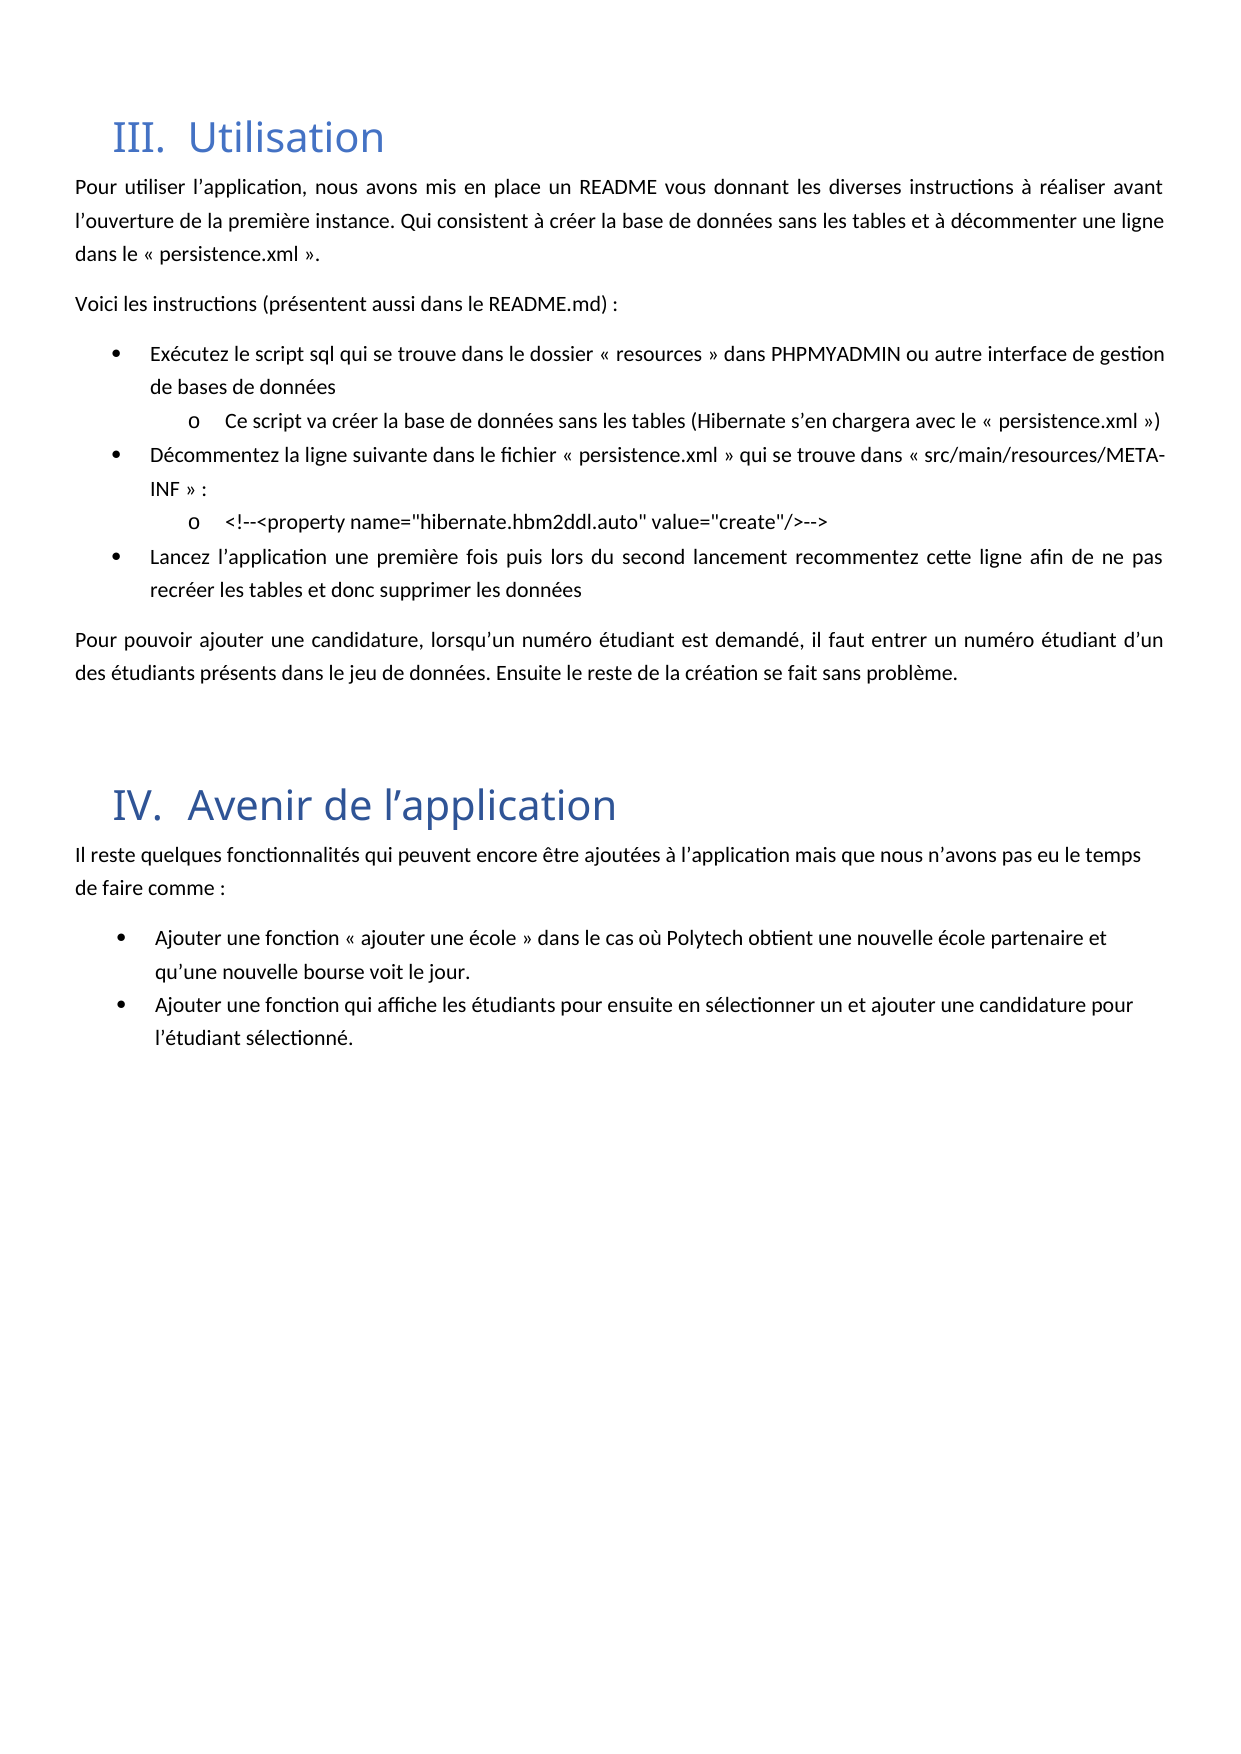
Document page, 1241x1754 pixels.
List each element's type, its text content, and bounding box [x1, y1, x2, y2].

text Il reste quelques fonctionnalités qui peuvent encore être ajoutées à l’application mais que nous n’avons pas eu le temps de faire comme : [75, 841, 1165, 901]
list Ajouter une fonction « ajouter une école » dans le cas où Polytech obtient une nouvelle école partenaire et qu’une nouvelle bourse voit le jour. [117, 924, 1165, 984]
text Voici les instructions (présentent aussi dans le README.md) : [75, 290, 1165, 317]
list Ce script va créer la base de données sans les tables (Hibernate s’en chargera avec le « persistence.xml ») [187, 407, 1165, 434]
text Pour pouvoir ajouter une candidature, lorsqu’un numéro étudiant est demandé, il faut entrer un numéro étudiant d’un des étudiants présents dans le jeu de données. Ensuite le reste de la création se fait sans problème. [75, 626, 1165, 686]
text Pour utiliser l’application, nous avons mis en place un README vous donnant les diverses instructions à réaliser avant l’ouverture de la première instance. Qui consistent à créer la base de données sans les tables et à décommenter une ligne dans le « persistence.xml ». [75, 173, 1165, 267]
list Lancez l’application une première fois puis lors du second lancement recommentez cette ligne afin de ne pas recréer les tables et donc supprimer les données [112, 543, 1165, 603]
list <!--<property name="hibernate.hbm2ddl.auto" value="create"/>--> [187, 508, 1165, 536]
list Décommentez la ligne suivante dans le fichier « persistence.xml » qui se trouve dans « src/main/resources/META-INF » : [112, 441, 1165, 501]
subtitle Utilisation [112, 108, 1165, 165]
subtitle Avenir de l’application [112, 776, 1165, 833]
list Ajouter une fonction qui affiche les étudiants pour ensuite en sélectionner un et ajouter une candidature pour l’étudiant sélectionné. [117, 991, 1165, 1051]
list Exécutez le script sql qui se trouve dans le dossier « resources » dans PHPMYADMIN ou autre interface de gestion de bases de données [112, 340, 1165, 400]
